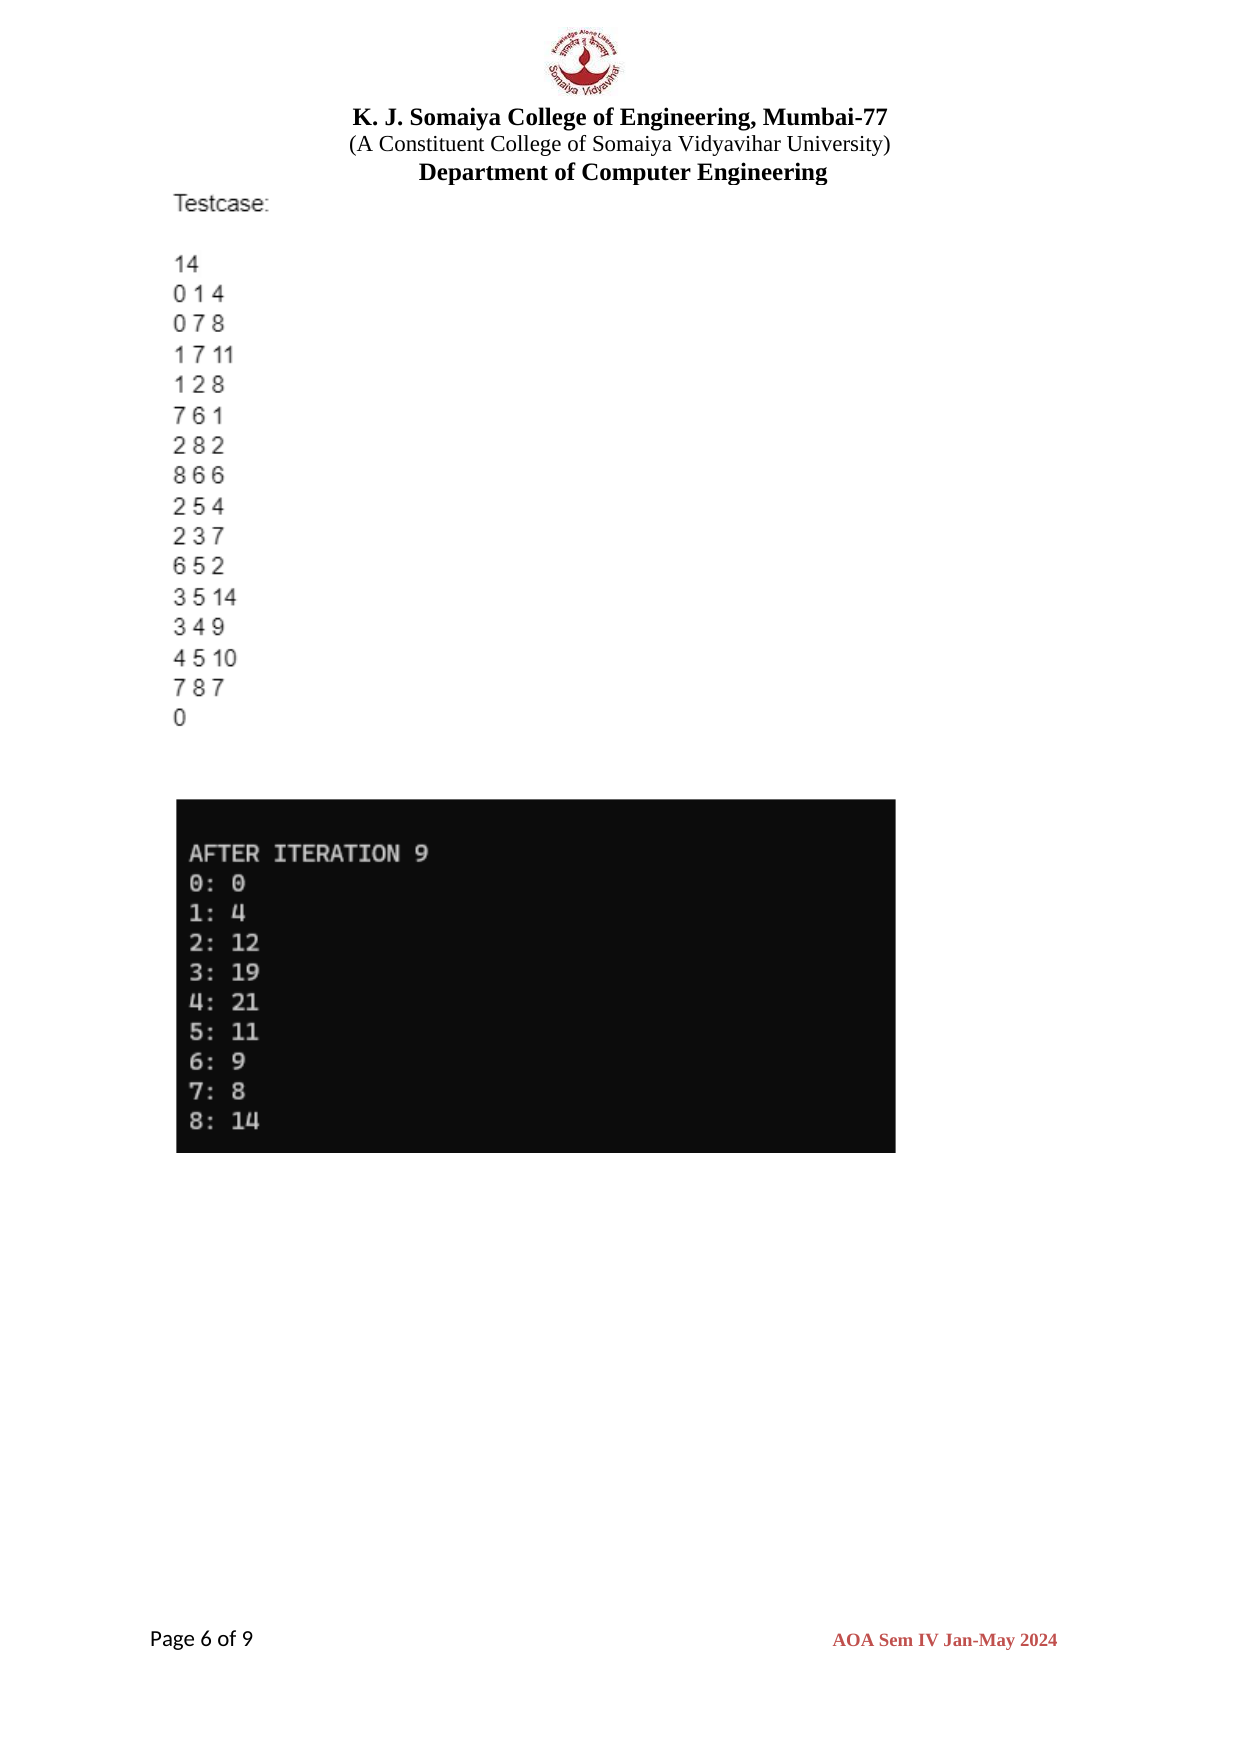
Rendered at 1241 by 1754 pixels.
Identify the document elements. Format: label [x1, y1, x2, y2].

picture [150, 185, 946, 1153]
picture [543, 27, 626, 97]
